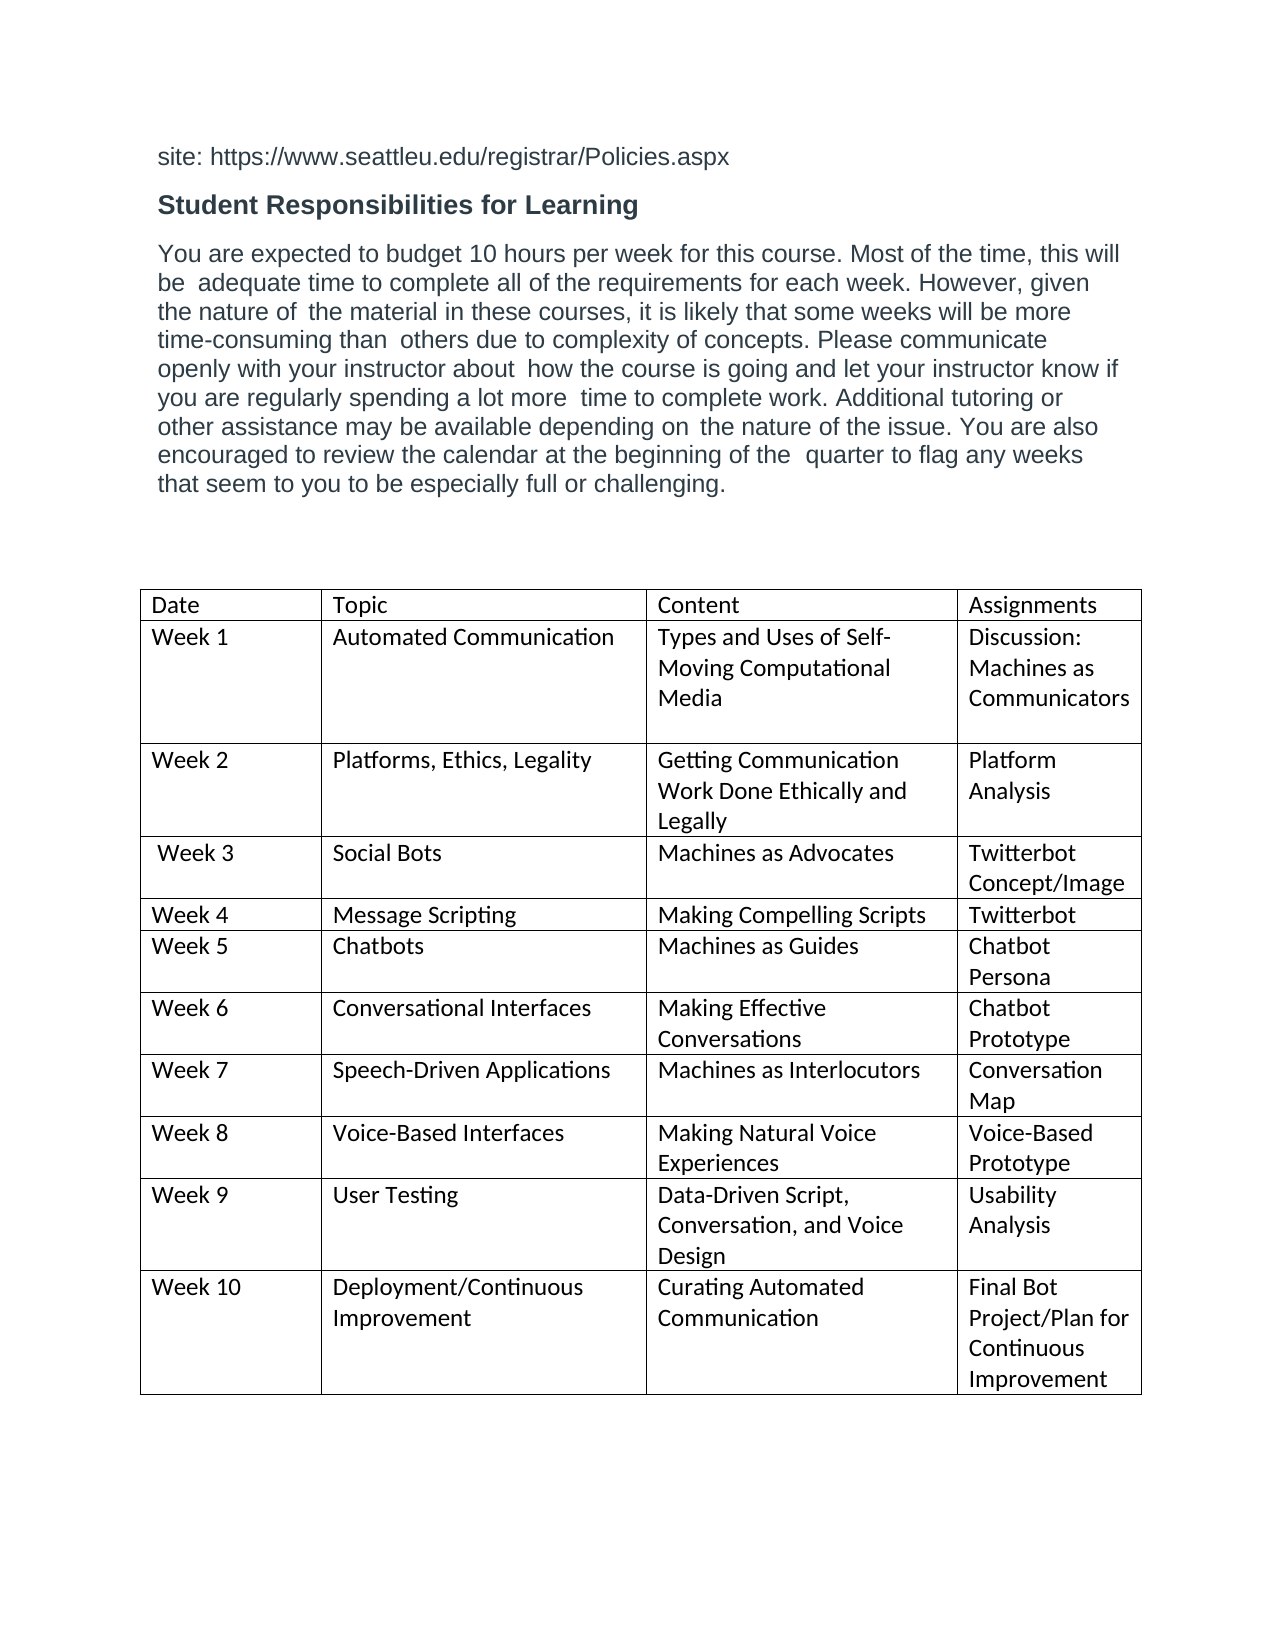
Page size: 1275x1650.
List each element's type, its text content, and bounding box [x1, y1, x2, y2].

table_cell Chatbots [322, 931, 646, 992]
table_cell Message Scripting [322, 899, 646, 929]
table_cell Week 6 [141, 993, 321, 1054]
table_cell Deployment/Continuous Improvement [322, 1271, 646, 1393]
table_cell Getting Communication Work Done Ethically and Legally [647, 744, 957, 836]
table_cell Week 7 [141, 1055, 321, 1116]
table_cell Twitterbot Concept/Image [958, 837, 1141, 898]
table_cell Types and Uses of Self-Moving Computational Media [647, 621, 957, 743]
table_cell Usability Analysis [958, 1179, 1141, 1270]
table_cell Twitterbot [958, 899, 1141, 929]
table_cell Making Compelling Scripts [647, 899, 957, 929]
table_cell Week 3 [141, 837, 321, 898]
table_cell Week 8 [141, 1117, 321, 1178]
text site: https://www.seattleu.edu/registrar/Policies.aspx [157, 142, 1142, 170]
table_cell Week 1 [141, 621, 321, 743]
table_header Topic [322, 590, 646, 620]
table_cell Platform Analysis [958, 744, 1141, 836]
table_cell Social Bots [322, 837, 646, 898]
table_cell User Testing [322, 1179, 646, 1270]
table_cell Week 2 [141, 744, 321, 836]
table_header Assignments [958, 590, 1141, 620]
table_cell Speech-Driven Applications [322, 1055, 646, 1116]
table_cell Voice-Based Interfaces [322, 1117, 646, 1178]
table_cell Curating Automated Communication [647, 1271, 957, 1393]
table_cell Voice-Based Prototype [958, 1117, 1141, 1178]
table_cell Machines as Guides [647, 931, 957, 992]
table_cell Conversation Map [958, 1055, 1141, 1116]
table_cell Conversational Interfaces [322, 993, 646, 1054]
table_cell Discussion: Machines as Communicators [958, 621, 1141, 743]
table_cell Chatbot Persona [958, 931, 1141, 992]
table_cell Making Effective Conversations [647, 993, 957, 1054]
table_header Date [141, 590, 321, 620]
table_cell Automated Communication [322, 621, 646, 743]
table_cell Week 9 [141, 1179, 321, 1270]
text You are expected to budget 10 hours per week for this course. Most of the time, this will be adequate time to complete all of the requirements for each week. However, given the nature of the material in these courses, it is likely that some weeks will be more time-consuming than others due to complexity of concepts. Please communicate openly with your instructor about how the course is going and let your instructor know if you are regularly spending a lot more time to complete work. Additional tutoring or other assistance may be available depending on the nature of the issue. You are also encouraged to review the calendar at the beginning of the quarter to flag any weeks that seem to you to be especially full or challenging. [157, 239, 1120, 498]
table_cell Platforms, Ethics, Legality [322, 744, 646, 836]
table_cell Making Natural Voice Experiences [647, 1117, 957, 1178]
table_cell Week 4 [141, 899, 321, 929]
table_cell Data-Driven Script, Conversation, and Voice Design [647, 1179, 957, 1270]
table_header Content [647, 590, 957, 620]
table_cell Machines as Interlocutors [647, 1055, 957, 1116]
table_cell Final Bot Project/Plan for Continuous Improvement [958, 1271, 1141, 1393]
subtitle Student Responsibilities for Learning [157, 189, 1142, 220]
table_cell Week 10 [141, 1271, 321, 1393]
table_cell Machines as Advocates [647, 837, 957, 898]
table_cell Week 5 [141, 931, 321, 992]
table_cell Chatbot Prototype [958, 993, 1141, 1054]
